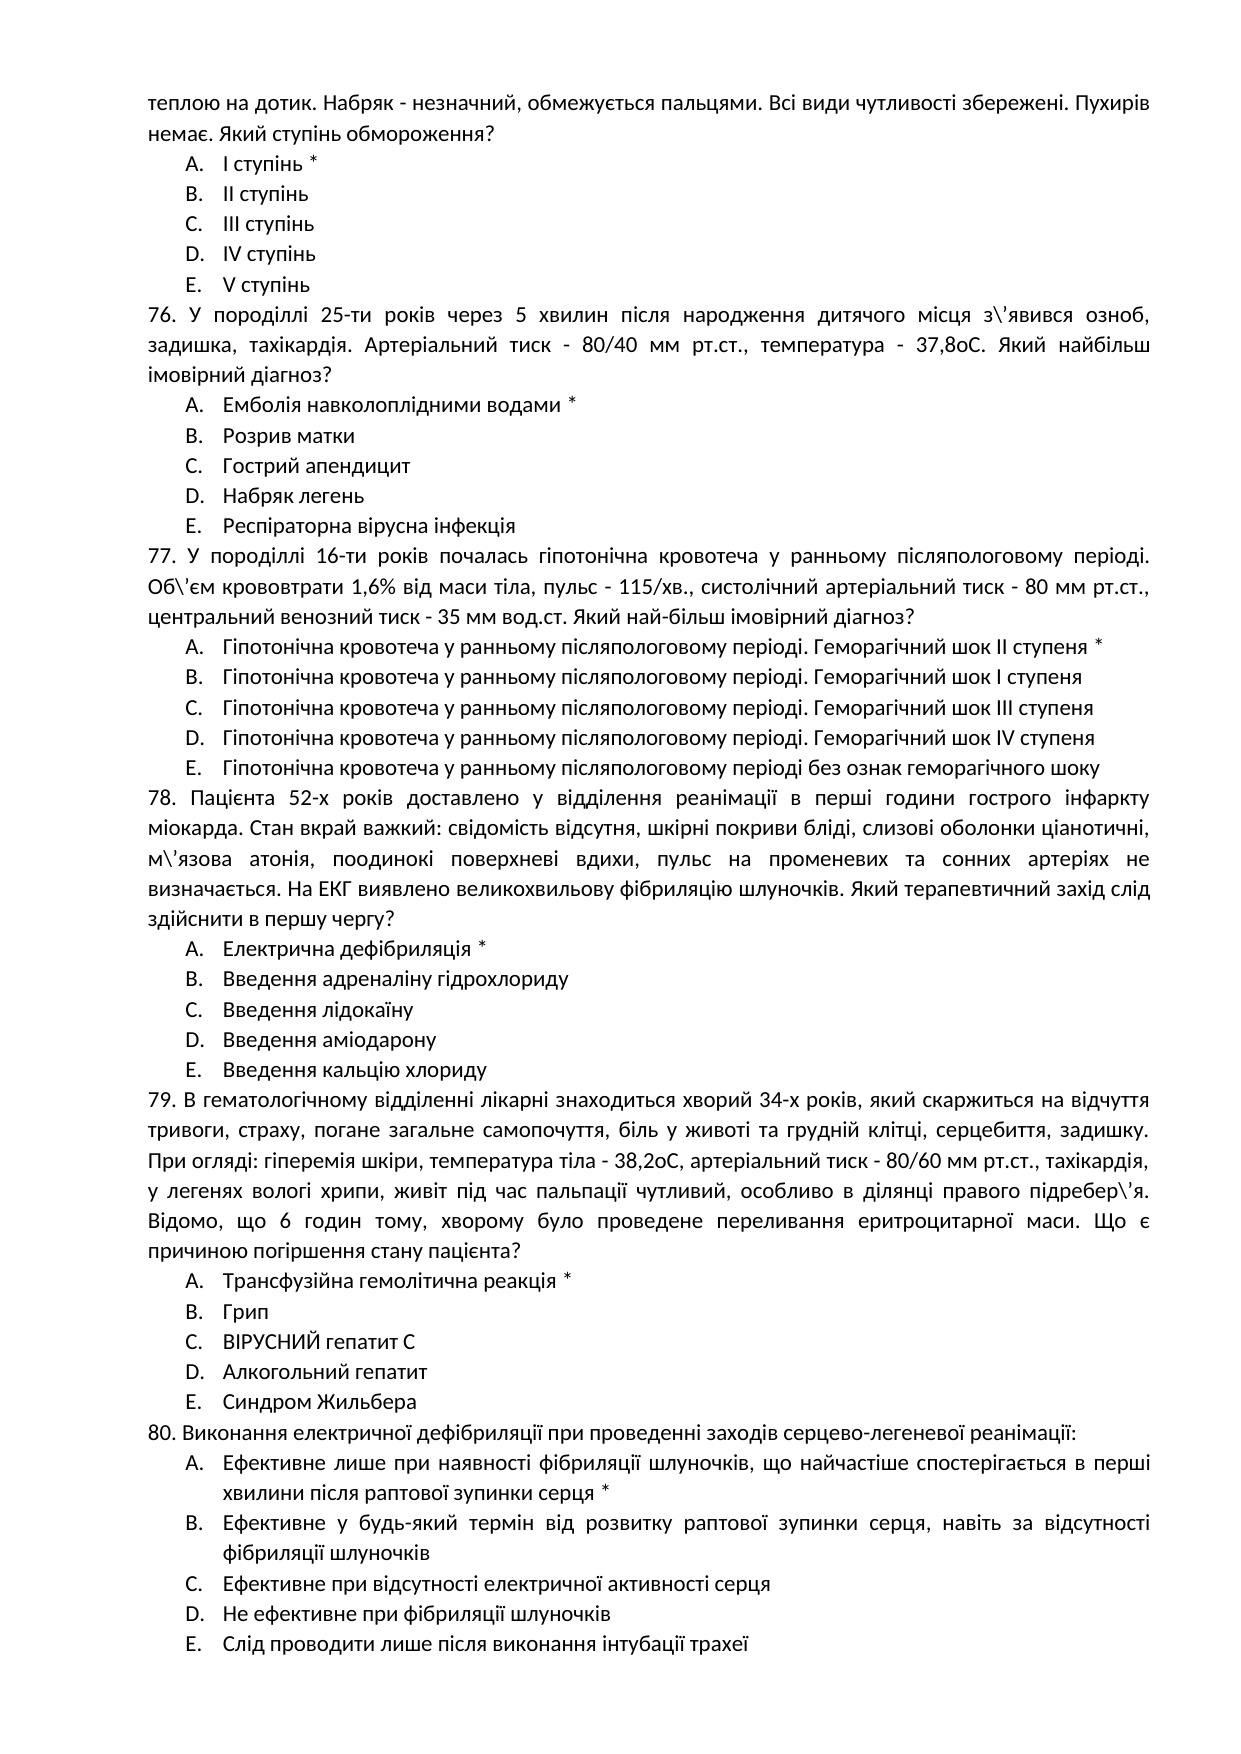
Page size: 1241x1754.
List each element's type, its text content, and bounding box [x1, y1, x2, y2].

list Емболія навколоплідними водами * [185, 391, 1152, 419]
list Набряк легень [185, 481, 1152, 509]
list Слід проводити лише після виконання інтубації трахеї [185, 1629, 1152, 1657]
text 79. В гематологічному відділенні лікарні знаходиться хворий 34-х років, який скаржиться на відчуття тривоги, страху, погане загальне самопочуття, біль у животі та грудній клітці, серцебиття, задишку. При огляді: гіперемія шкіри, температура тіла - 38,2oC, артеріальний тиск - 80/60 мм рт.ст., тахікардія, у легенях вологі хрипи, живіт під час пальпації чутливий, особливо в ділянці правого підребер\’я. Відомо, що 6 годин тому, хворому було проведене переливання еритроцитарної маси. Що є причиною погіршення стану пацієнта? [148, 1085, 1152, 1264]
list Синдром Жильбера [185, 1387, 1152, 1416]
list Гіпотонічна кровотеча у ранньому післяпологовому періоді. Геморагічний шок IV ступеня [185, 723, 1152, 751]
list Введення лідокаїну [185, 995, 1152, 1023]
list Трансфузійна гемолітична реакція * [185, 1267, 1152, 1295]
list ВІРУСНИЙ гепатит С [185, 1327, 1152, 1355]
text 76. У породіллі 25-ти років через 5 хвилин після народження дитячого місця з\’явився озноб, задишка, тахікардія. Артеріальний тиск - 80/40 мм рт.ст., температура - 37,8oC. Який найбільш імовірний діагноз? [148, 300, 1152, 388]
list Гіпотонічна кровотеча у ранньому післяпологовому періоді. Геморагічний шок І ступеня [185, 662, 1152, 691]
list Ефективне при відсутності електричної активності серця [185, 1569, 1152, 1597]
list Електрична дефібриляція * [185, 934, 1152, 962]
list V ступінь [185, 270, 1152, 298]
text 78. Пацієнта 52-х років доставлено у відділення реанімації в перші години гострого інфаркту міокарда. Стан вкрай важкий: свідомість відсутня, шкірні покриви бліді, слизові оболонки ціанотичні, м\’язова атонія, поодинокі поверхневі вдихи, пульс на променевих та сонних артеріях не визначається. На ЕКГ виявлено великохвильову фібриляцію шлуночків. Який терапевтичний захід слід здійснити в першу чергу? [148, 783, 1152, 932]
list Гіпотонічна кровотеча у ранньому післяпологовому періоді. Геморагічний шок II ступеня * [185, 632, 1152, 660]
list Респіраторна вірусна інфекція [185, 511, 1152, 539]
list Введення аміодарону [185, 1025, 1152, 1053]
list Не ефективне при фібриляції шлуночків [185, 1599, 1152, 1627]
list Гіпотонічна кровотеча у ранньому післяпологовому періоді без ознак геморагічного шоку [185, 753, 1152, 781]
list Алкогольний гепатит [185, 1357, 1152, 1385]
list IV ступінь [185, 239, 1152, 268]
list І ступінь * [185, 149, 1152, 177]
list Розрив матки [185, 421, 1152, 449]
text 77. У породіллі 16-ти років почалась гіпотонічна кровотеча у ранньому післяпологовому періоді. Об\’єм крововтрати 1,6% від маси тіла, пульс - 115/хв., систолічний артеріальний тиск - 80 мм рт.ст., центральний венозний тиск - 35 мм вод.ст. Який най-більш імовірний діагноз? [148, 542, 1152, 630]
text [148, 88, 1152, 147]
list Гіпотонічна кровотеча у ранньому післяпологовому періоді. Геморагічний шок III ступеня [185, 693, 1152, 721]
list Ефективне у будь-який термін від розвитку раптової зупинки серця, навіть за відсутності фібриляції шлуночків [185, 1508, 1152, 1567]
list Введення адреналіну гідрохлориду [185, 964, 1152, 993]
list Ефективне лише при наявності фібриляції шлуночків, що найчастіше спостерігається в перші хвилини після раптової зупинки серця * [185, 1448, 1152, 1506]
list ІІІ ступінь [185, 209, 1152, 237]
list Гострий апендицит [185, 451, 1152, 479]
list Введення кальцію хлориду [185, 1055, 1152, 1083]
list ІІ ступінь [185, 179, 1152, 207]
text 80. Виконання електричної дефібриляції при проведенні заходів серцево-легеневої реанімації: [148, 1418, 1152, 1446]
list Грип [185, 1297, 1152, 1325]
